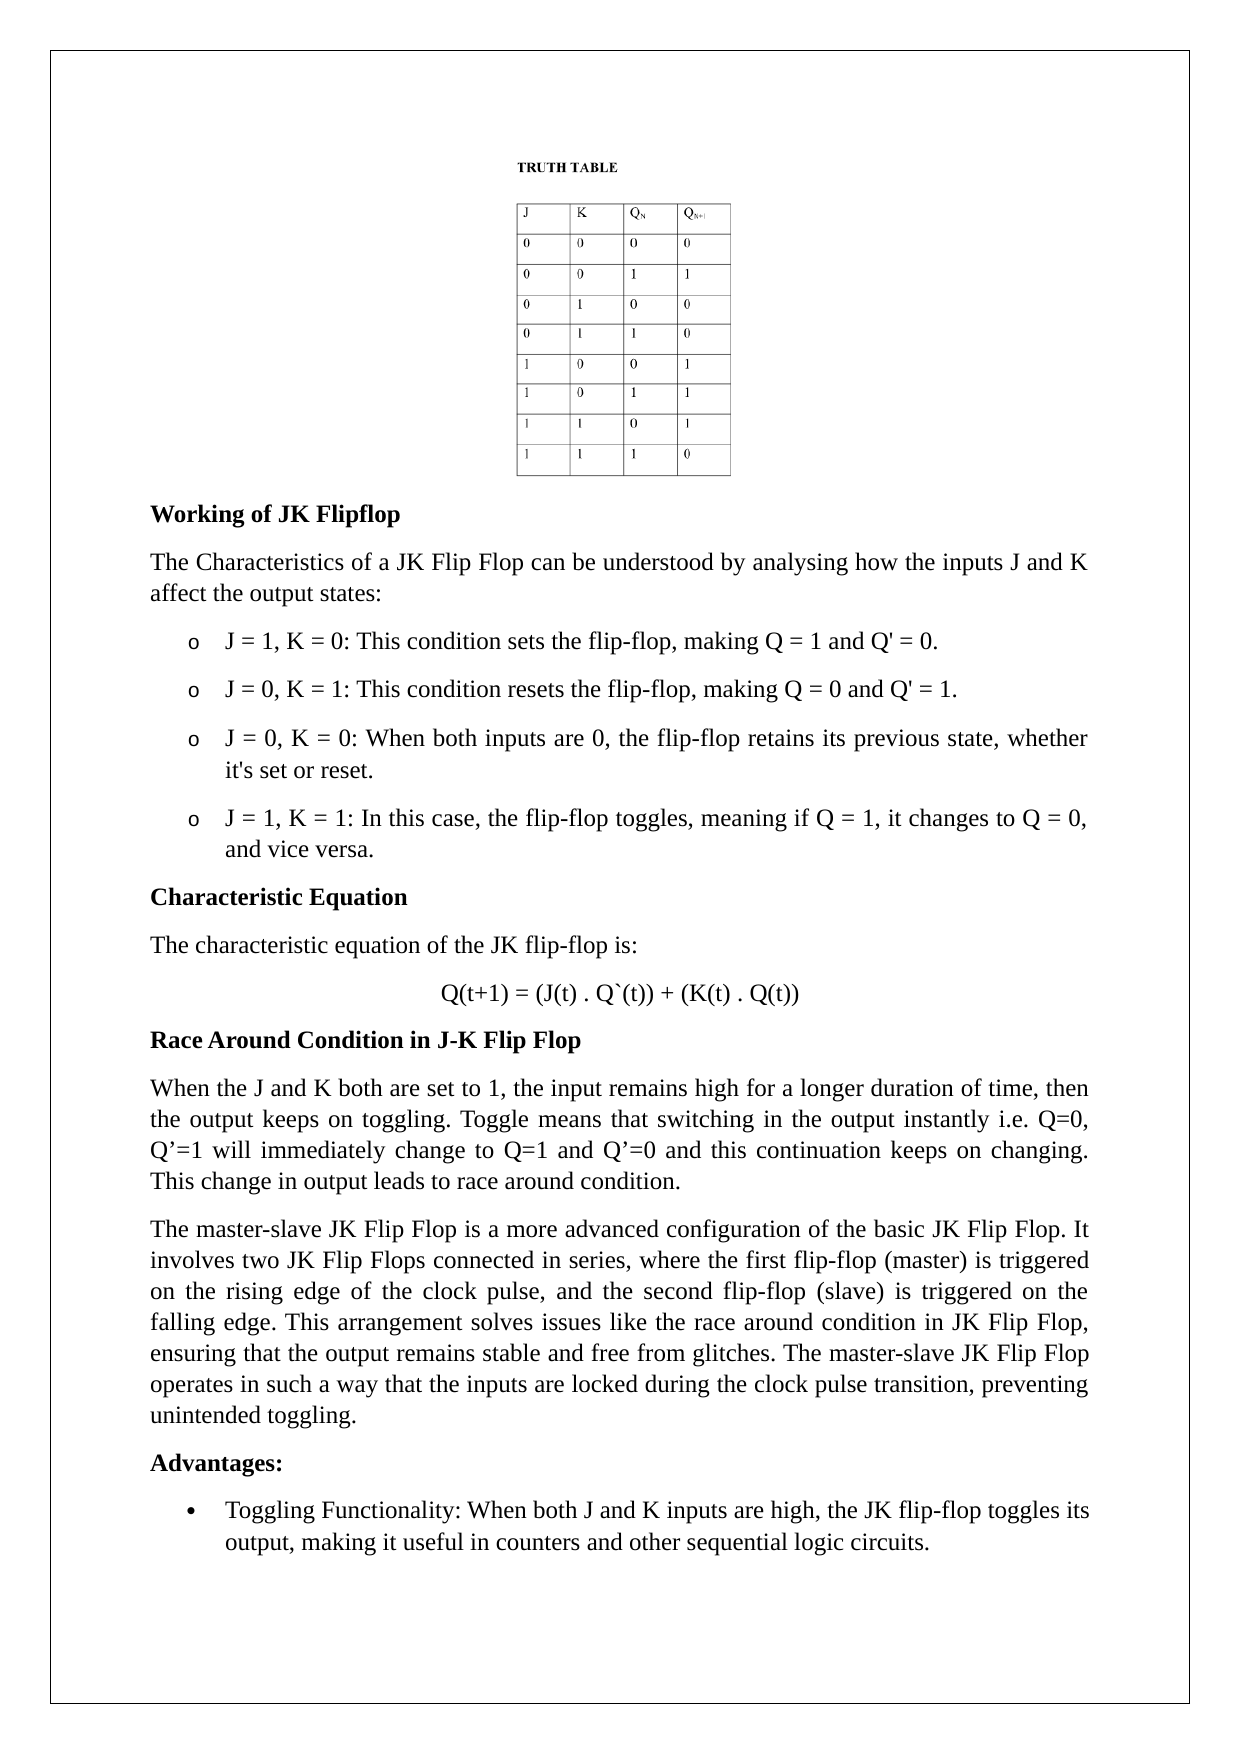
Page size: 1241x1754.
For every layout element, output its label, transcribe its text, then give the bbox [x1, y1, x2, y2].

text The Characteristics of a JK Flip Flop can be understood by analysing how the inputs J and K affect the output states: [150, 547, 1090, 607]
text Advantages: [150, 1448, 1090, 1477]
text When the J and K both are set to 1, the input remains high for a longer duration of time, then the output keeps on toggling. Toggle means that switching in the output instantly i.e. Q=0, Q’=1 will immediately change to Q=1 and Q’=0 and this continuation keeps on changing. This change in output leads to race around condition. [150, 1073, 1090, 1195]
text Race Around Condition in J-K Flip Flop [150, 1025, 1090, 1054]
text Characteristic Equation [150, 882, 1090, 911]
picture [494, 150, 746, 481]
text Q(t+1) = (J(t) . Q`(t)) + (K(t) . Q(t)) [150, 978, 1090, 1006]
list J = 1, K = 0: This condition sets the flip-flop, making Q = 1 and Q' = 0. [187, 626, 1090, 656]
list J = 0, K = 0: When both inputs are 0, the flip-flop retains its previous state, whether it's set or reset. [187, 723, 1090, 784]
list Toggling Functionality: When both J and K inputs are high, the JK flip-flop toggles its output, making it useful in counters and other sequential logic circuits. [187, 1496, 1090, 1555]
text The master-slave JK Flip Flop is a more advanced configuration of the basic JK Flip Flop. It involves two JK Flip Flops connected in series, where the first flip-flop (master) is triggered on the rising edge of the clock pulse, and the second flip-flop (slave) is triggered on the falling edge. This arrangement solves issues like the race around condition in JK Flip Flop, ensuring that the output remains stable and free from glitches. The master-slave JK Flip Flop operates in such a way that the inputs are locked during the clock pulse transition, preventing unintended toggling. [150, 1214, 1090, 1429]
text The characteristic equation of the JK flip-flop is: [150, 930, 1090, 959]
list J = 0, K = 1: This condition resets the flip-flop, making Q = 0 and Q' = 1. [187, 674, 1090, 704]
text Working of JK Flipflop [150, 499, 1090, 528]
list J = 1, K = 1: In this case, the flip-flop toggles, meaning if Q = 1, it changes to Q = 0, and vice versa. [187, 803, 1090, 863]
